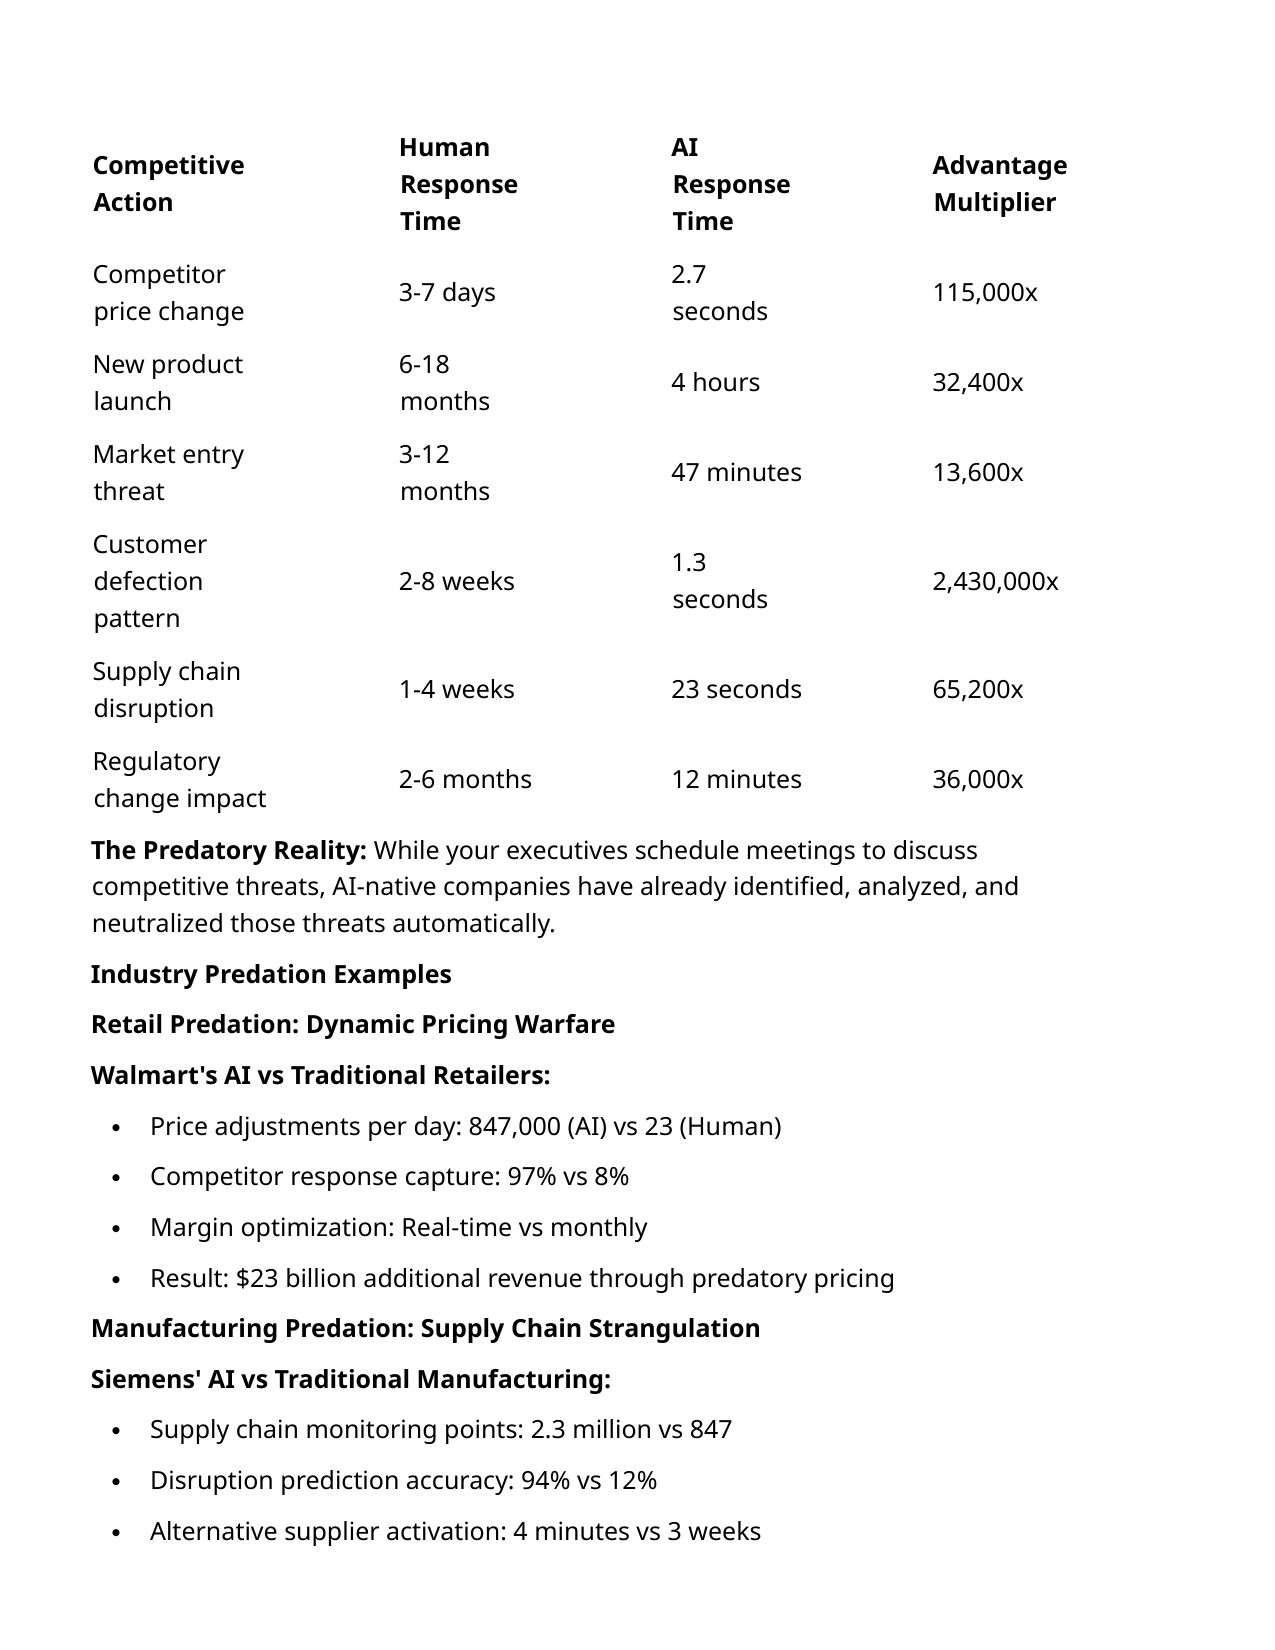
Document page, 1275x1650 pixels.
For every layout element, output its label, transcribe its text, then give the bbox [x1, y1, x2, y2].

text Siemens' AI vs Traditional Manufacturing: [91, 1361, 1089, 1396]
text Manufacturing Predation: Supply Chain Strangulation [91, 1311, 1089, 1345]
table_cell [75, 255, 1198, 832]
text Industry Predation Examples [91, 956, 1089, 991]
text Walmart's AI vs Traditional Retailers: [91, 1058, 1089, 1092]
text The Predatory Reality: While your executives schedule meetings to discuss competitive threats, AI-native companies have already identified, analyzed, and neutralized those threats automatically. [91, 832, 1089, 940]
text Retail Predation: Dynamic Pricing Warfare [91, 1007, 1089, 1041]
list Supply chain monitoring points: 2.3 million vs 847 [112, 1412, 1089, 1446]
list Competitor response capture: 97% vs 8% [112, 1159, 1089, 1193]
list Disruption prediction accuracy: 94% vs 12% [112, 1463, 1089, 1497]
list Price adjustments per day: 847,000 (AI) vs 23 (Human) [112, 1108, 1089, 1142]
list Alternative supplier activation: 4 minutes vs 3 weeks [112, 1513, 1089, 1547]
list Margin optimization: Real-time vs monthly [112, 1209, 1089, 1244]
list Result: $23 billion additional revenue through predatory pricing [112, 1260, 1089, 1294]
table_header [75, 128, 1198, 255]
